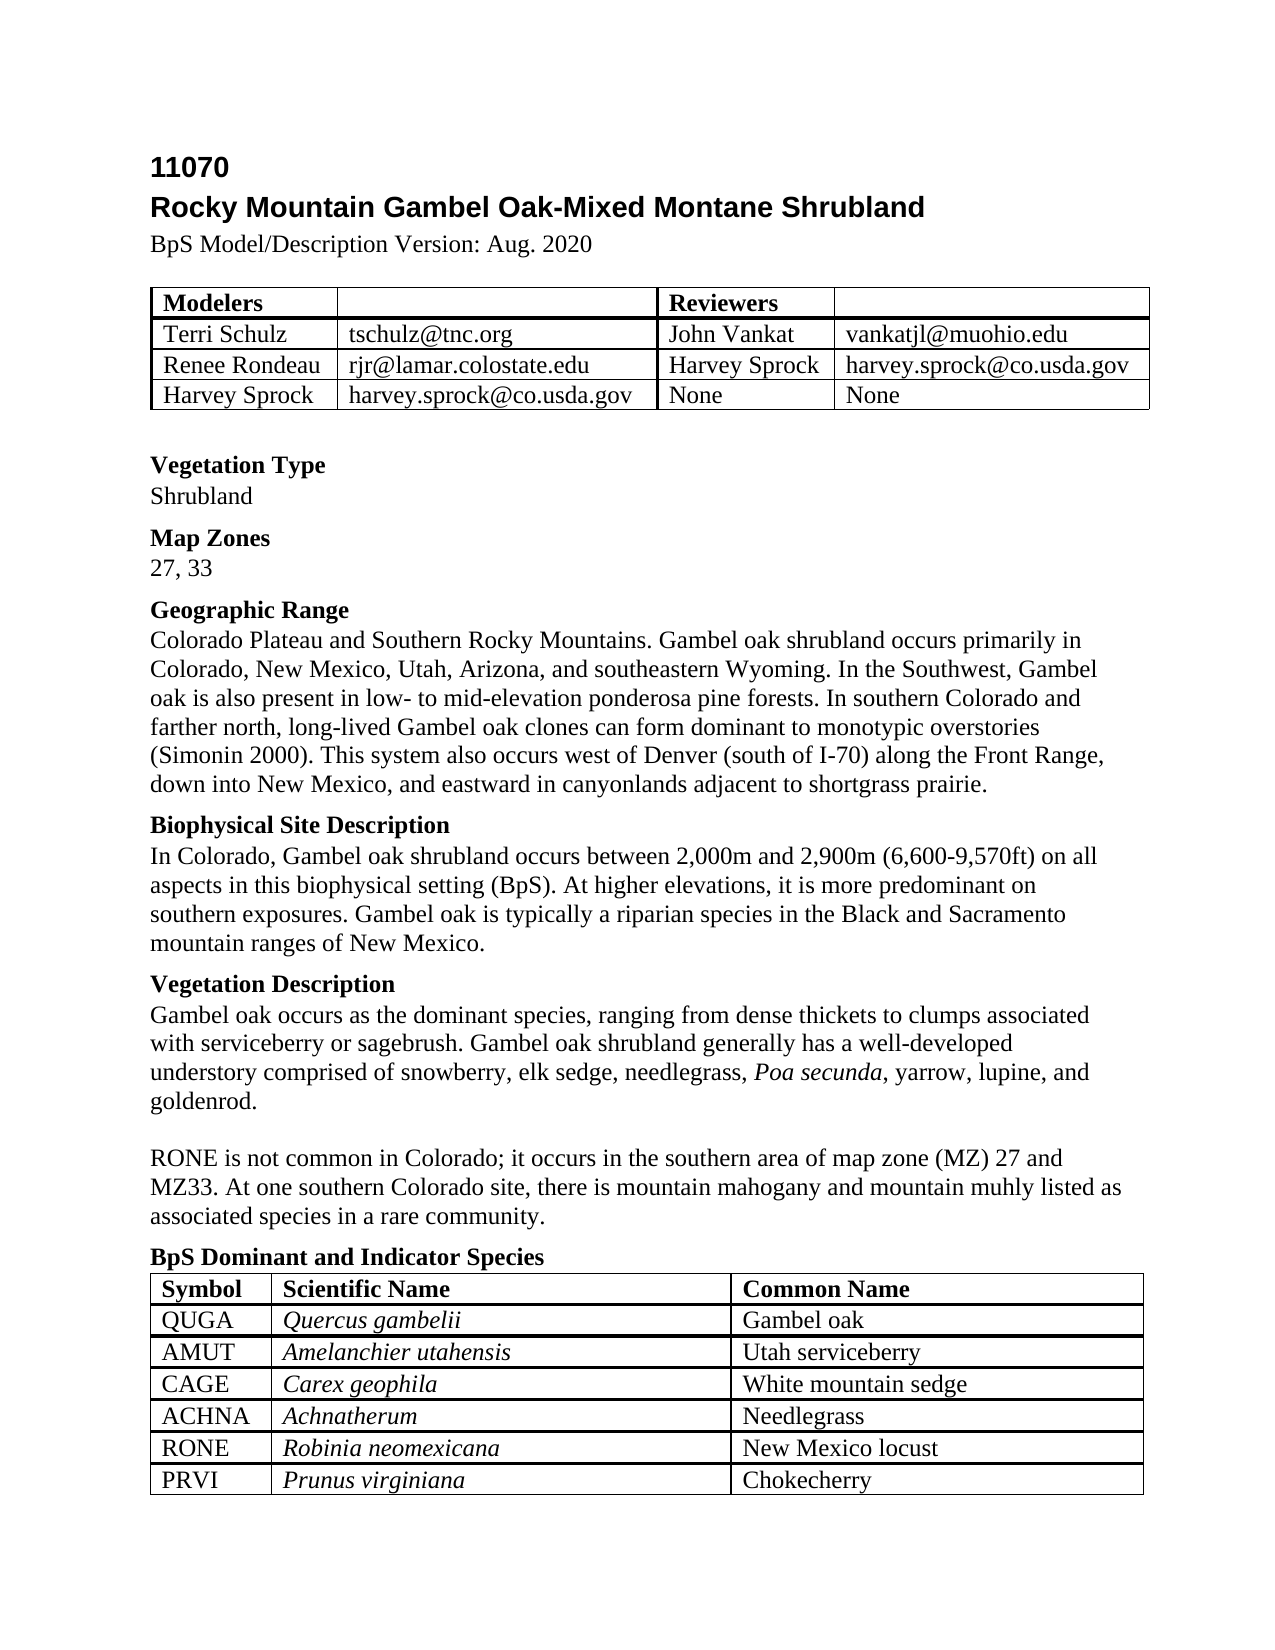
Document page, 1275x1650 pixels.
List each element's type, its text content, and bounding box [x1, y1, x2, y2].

table_header [338, 288, 656, 316]
table_cell Chokecherry [732, 1465, 1143, 1494]
table_header Symbol [151, 1274, 271, 1302]
table_cell vankatjl@muohio.edu [835, 320, 1149, 348]
table_cell Renee Rondeau [153, 350, 337, 378]
table_header Common Name [732, 1274, 1143, 1302]
table_cell Utah serviceberry [732, 1338, 1143, 1366]
table_cell Amelanchier utahensis [272, 1338, 730, 1366]
title 11070 [150, 150, 1125, 183]
table_cell Prunus virginiana [272, 1465, 730, 1494]
text Vegetation Type [150, 451, 1125, 479]
table_cell Gambel oak [732, 1306, 1143, 1334]
table_cell RONE [151, 1433, 271, 1462]
table_cell White mountain sedge [732, 1369, 1143, 1398]
table_cell Terri Schulz [153, 320, 337, 348]
table_cell Harvey Sprock [659, 350, 834, 378]
table_cell PRVI [151, 1465, 271, 1494]
text BpS Dominant and Indicator Species [150, 1242, 1125, 1271]
text 27, 33 [150, 553, 1125, 582]
text BpS Model/Description Version: Aug. 2020 [150, 229, 1125, 258]
table_cell rjr@lamar.colostate.edu [338, 350, 656, 378]
text Biophysical Site Description [150, 811, 1125, 839]
table_cell AMUT [151, 1338, 271, 1366]
text Shrubland [150, 481, 1125, 510]
table_header Scientific Name [272, 1274, 730, 1302]
table_header Modelers [153, 288, 337, 316]
text Colorado Plateau and Southern Rocky Mountains. Gambel oak shrubland occurs primarily in Colorado, New Mexico, Utah, Arizona, and southeastern Wyoming. In the Southwest, Gambel oak is also present in low- to mid-elevation ponderosa pine forests. In southern Colorado and farther north, long-lived Gambel oak clones can form dominant to monotypic overstories (Simonin 2000). This system also occurs west of Denver (south of I-70) along the Front Range, down into New Mexico, and eastward in canyonlands adjacent to shortgrass prairie. [150, 626, 1125, 798]
table_cell New Mexico locust [732, 1433, 1143, 1462]
text Vegetation Description [150, 969, 1125, 998]
text Geographic Range [150, 595, 1125, 623]
table_cell tschulz@tnc.org [338, 320, 656, 348]
table_cell harvey.sprock@co.usda.gov [835, 350, 1149, 378]
table_cell Harvey Sprock [153, 380, 337, 409]
table_cell harvey.sprock@co.usda.gov [338, 380, 656, 409]
table_cell None [835, 380, 1149, 409]
table_cell CAGE [151, 1369, 271, 1398]
table_header [835, 288, 1149, 316]
text In Colorado, Gambel oak shrubland occurs between 2,000m and 2,900m (6,600-9,570ft) on all aspects in this biophysical setting (BpS). At higher elevations, it is more predominant on southern exposures. Gambel oak is typically a riparian species in the Black and Sacramento mountain ranges of New Mexico. [150, 841, 1125, 956]
table_cell John Vankat [659, 320, 834, 348]
table_cell QUGA [151, 1306, 271, 1334]
table_cell Quercus gambelii [272, 1306, 730, 1334]
table_cell None [659, 380, 834, 409]
text Gambel oak occurs as the dominant species, ranging from dense thickets to clumps associated with serviceberry or sagebrush. Gambel oak shrubland generally has a well-developed understory comprised of snowberry, elk sedge, needlegrass, Poa secunda, yarrow, lupine, and goldenrod. [150, 1000, 1125, 1115]
text RONE is not common in Colorado; it occurs in the southern area of map zone (MZ) 27 and MZ33. At one southern Colorado site, there is mountain mahogany and mountain muhly listed as associated species in a rare community. [150, 1143, 1125, 1230]
table_cell Robinia neomexicana [272, 1433, 730, 1462]
text Map Zones [150, 523, 1125, 551]
table_cell Achnatherum [272, 1401, 730, 1430]
table_cell Carex geophila [272, 1369, 730, 1398]
title Rocky Mountain Gambel Oak-Mixed Montane Shrubland [150, 190, 1125, 223]
table_cell ACHNA [151, 1401, 271, 1430]
table_header Reviewers [659, 288, 834, 316]
table_cell Needlegrass [732, 1401, 1143, 1430]
